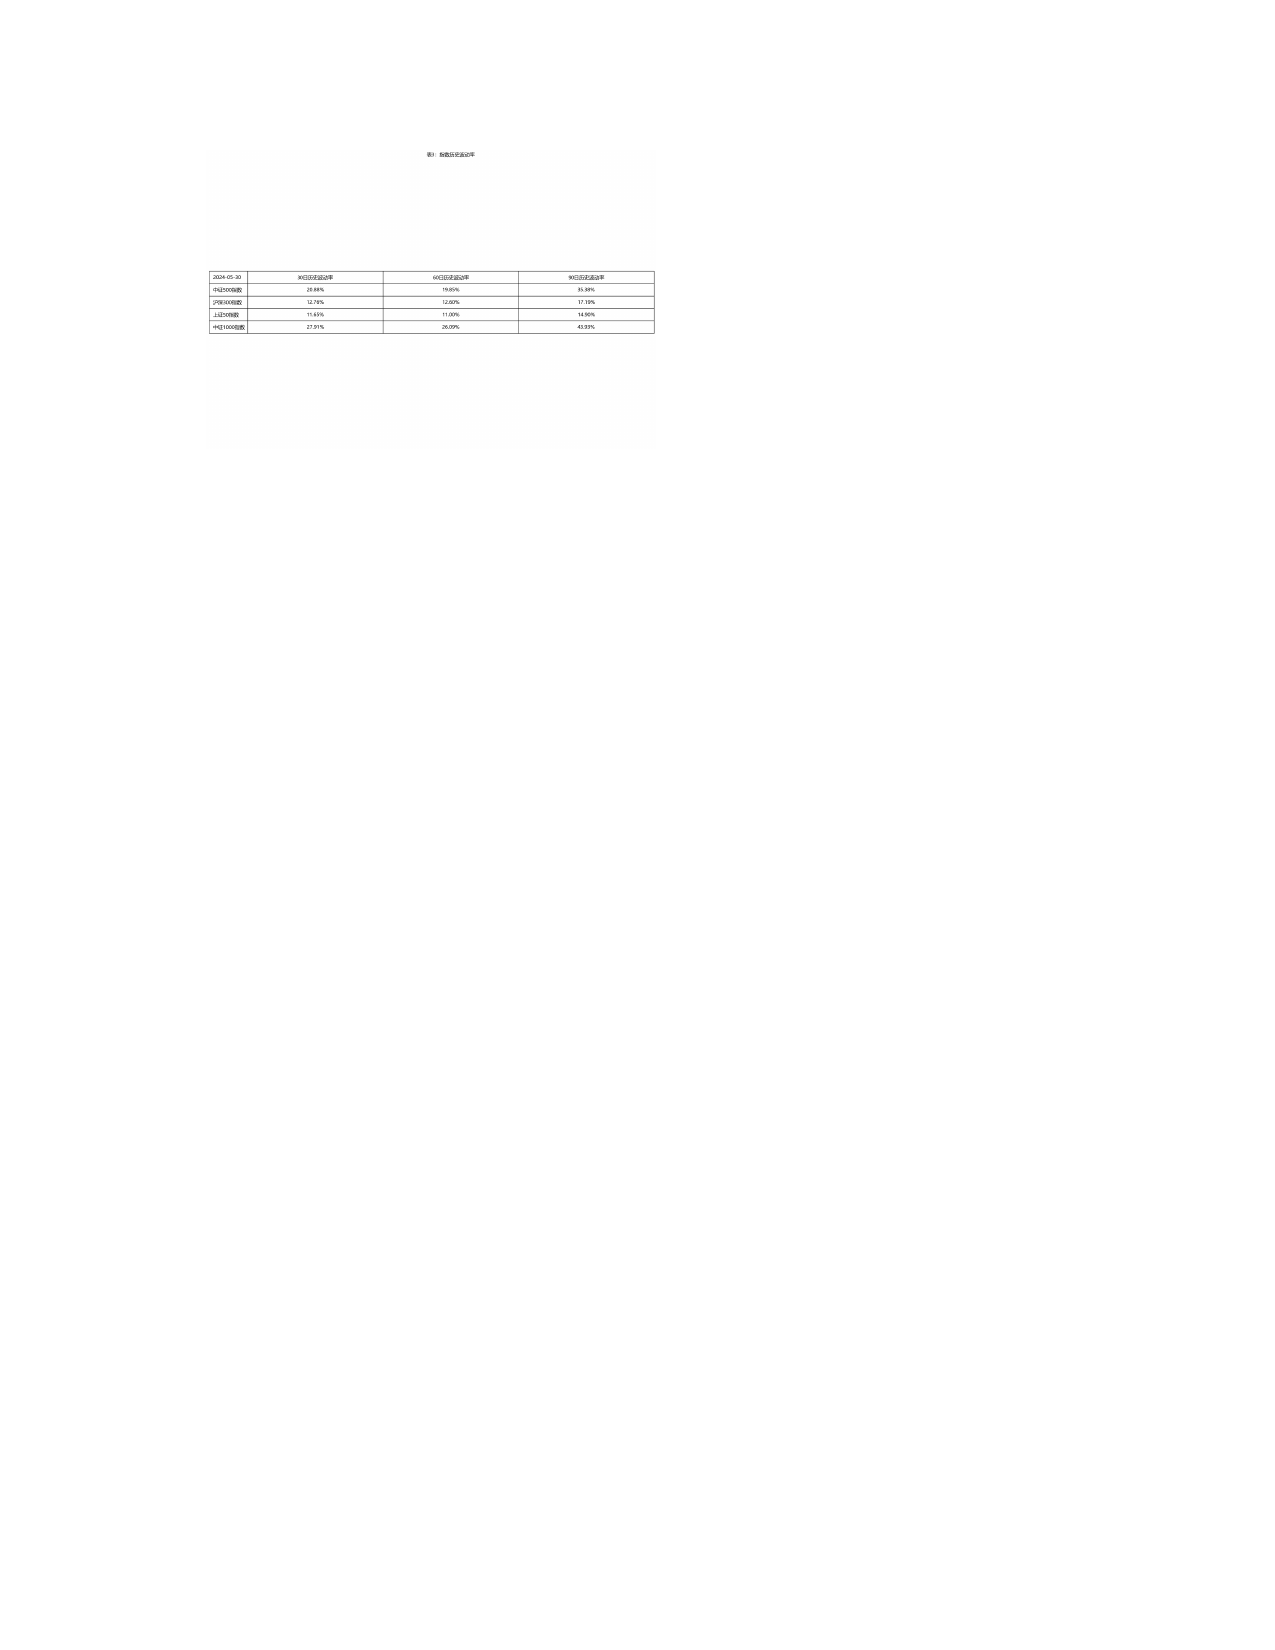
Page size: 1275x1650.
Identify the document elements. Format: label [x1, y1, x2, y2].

picture [206, 150, 657, 449]
